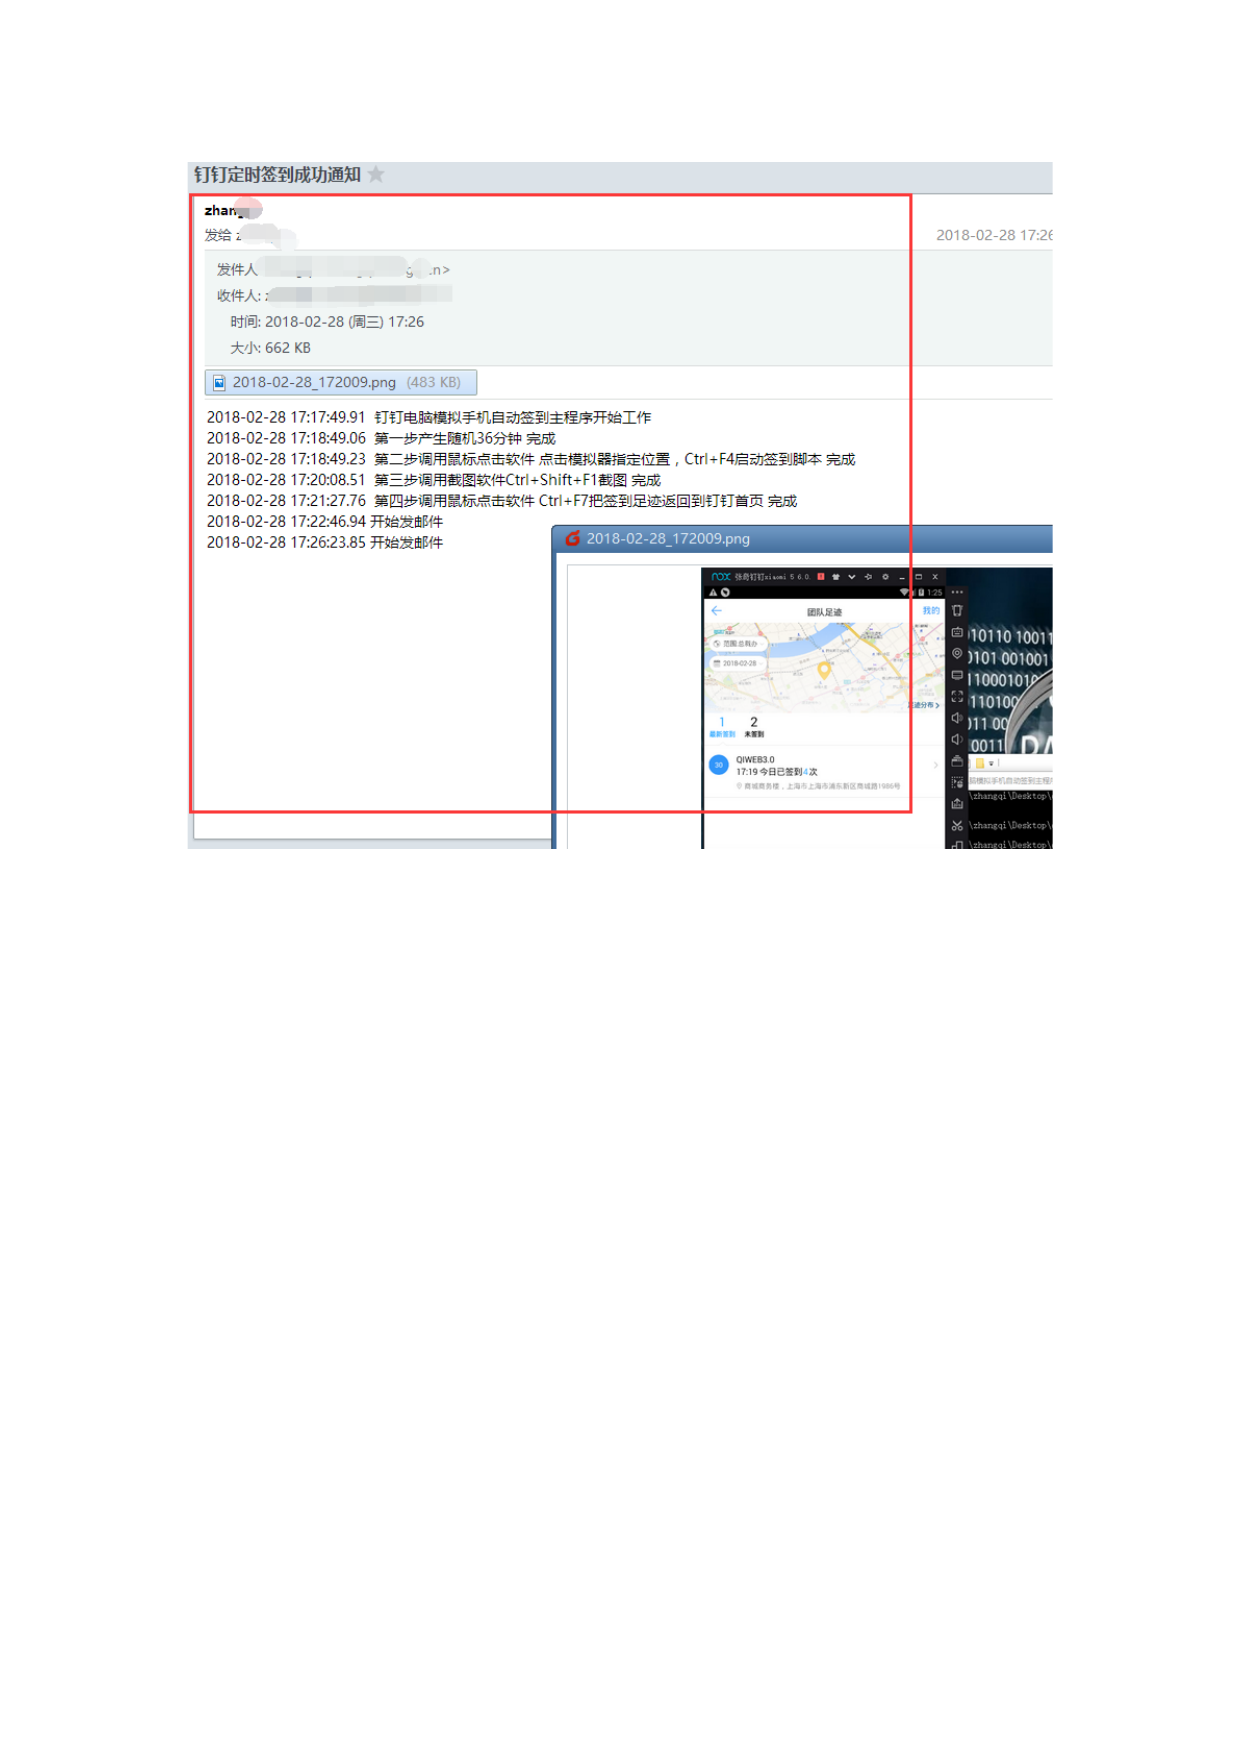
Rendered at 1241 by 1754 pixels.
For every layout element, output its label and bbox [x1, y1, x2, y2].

picture [187, 162, 1053, 849]
